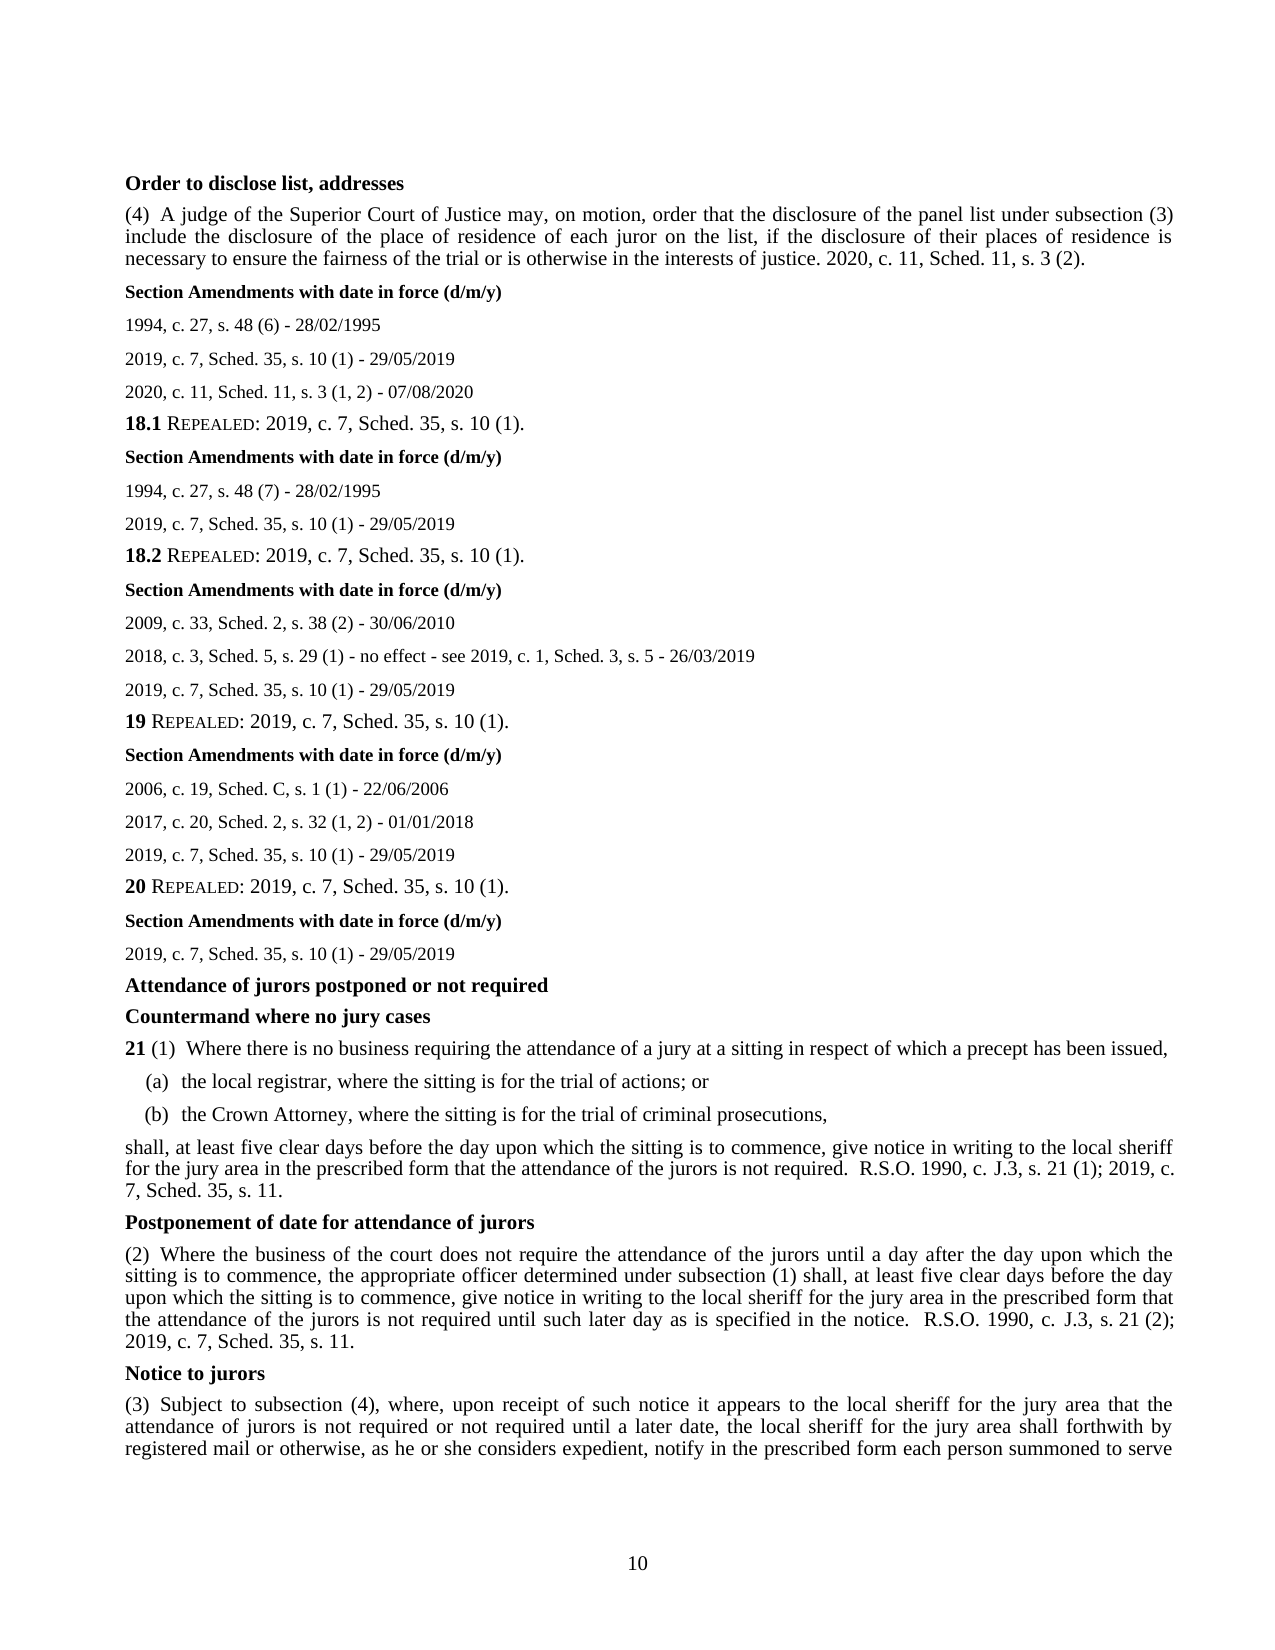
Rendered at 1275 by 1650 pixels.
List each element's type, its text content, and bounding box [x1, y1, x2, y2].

text (2) Where the business of the court does not require the attendance of the jurors until a day after the day upon which the sitting is to commence, the appropriate officer determined under subsection (1) shall, at least five clear days before the day upon which the sitting is to commence, give notice in writing to the local sheriff for the jury area in the prescribed form that the attendance of the jurors is not required until such later day as is specified in the notice. R.S.O. 1990, c. J.3, s. 21 (2); 2019, c. 7, Sched. 35, s. 11. [125, 1244, 1175, 1352]
text (a) the local registrar, where the sitting is for the trial of actions; or [125, 1071, 1175, 1093]
text 2020, c. 11, Sched. 11, s. 3 (1, 2) - 07/08/2020 [125, 381, 1175, 403]
text 18.2 Repealed: 2019, c. 7, Sched. 35, s. 10 (1). [125, 545, 1175, 567]
text Order to disclose list, addresses [125, 175, 1175, 194]
text 2017, c. 20, Sched. 2, s. 32 (1, 2) - 01/01/2018 [125, 811, 1175, 833]
text 2006, c. 19, Sched. C, s. 1 (1) - 22/06/2006 [125, 778, 1175, 799]
text 21 (1) Where there is no business requiring the attendance of a jury at a sitting in respect of which a precept has been issued, [125, 1038, 1175, 1059]
text 2019, c. 7, Sched. 35, s. 10 (1) - 29/05/2019 [125, 679, 1175, 701]
text Section Amendments with date in force (d/m/y) [125, 579, 1175, 601]
text (b) the Crown Attorney, where the sitting is for the trial of criminal prosecutions, [125, 1104, 1175, 1126]
text 19 Repealed: 2019, c. 7, Sched. 35, s. 10 (1). [125, 711, 1175, 733]
text 2019, c. 7, Sched. 35, s. 10 (1) - 29/05/2019 [125, 844, 1175, 866]
text Section Amendments with date in force (d/m/y) [125, 281, 1175, 303]
text Postponement of date for attendance of jurors [125, 1214, 1175, 1233]
text 2018, c. 3, Sched. 5, s. 29 (1) - no effect - see 2019, c. 1, Sched. 3, s. 5 - 26/03/2019 [125, 645, 1175, 667]
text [125, 1394, 1175, 1459]
text Notice to jurors [125, 1365, 1175, 1384]
text 1994, c. 27, s. 48 (6) - 28/02/1995 [125, 314, 1175, 336]
text 18.1 Repealed: 2019, c. 7, Sched. 35, s. 10 (1). [125, 413, 1175, 435]
text 2019, c. 7, Sched. 35, s. 10 (1) - 29/05/2019 [125, 348, 1175, 369]
text Countermand where no jury cases [125, 1009, 1175, 1027]
text Section Amendments with date in force (d/m/y) [125, 447, 1175, 468]
text 2019, c. 7, Sched. 35, s. 10 (1) - 29/05/2019 [125, 513, 1175, 535]
text (4) A judge of the Superior Court of Justice may, on motion, order that the disclosure of the panel list under subsection (3) include the disclosure of the place of residence of each juror on the list, if the disclosure of their places of residence is necessary to ensure the fairness of the trial or is otherwise in the interests of justice. 2020, c. 11, Sched. 11, s. 3 (2). [125, 204, 1175, 269]
text shall, at least five clear days before the day upon which the sitting is to commence, give notice in writing to the local sheriff for the jury area in the prescribed form that the attendance of the jurors is not required. R.S.O. 1990, c. J.3, s. 21 (1); 2019, c. 7, Sched. 35, s. 11. [125, 1137, 1175, 1202]
text Section Amendments with date in force (d/m/y) [125, 744, 1175, 766]
text 2019, c. 7, Sched. 35, s. 10 (1) - 29/05/2019 [125, 943, 1175, 965]
text 1994, c. 27, s. 48 (7) - 28/02/1995 [125, 480, 1175, 502]
text Section Amendments with date in force (d/m/y) [125, 910, 1175, 932]
text Attendance of jurors postponed or not required [125, 977, 1175, 996]
text 2009, c. 33, Sched. 2, s. 38 (2) - 30/06/2010 [125, 612, 1175, 634]
text 20 Repealed: 2019, c. 7, Sched. 35, s. 10 (1). [125, 876, 1175, 898]
